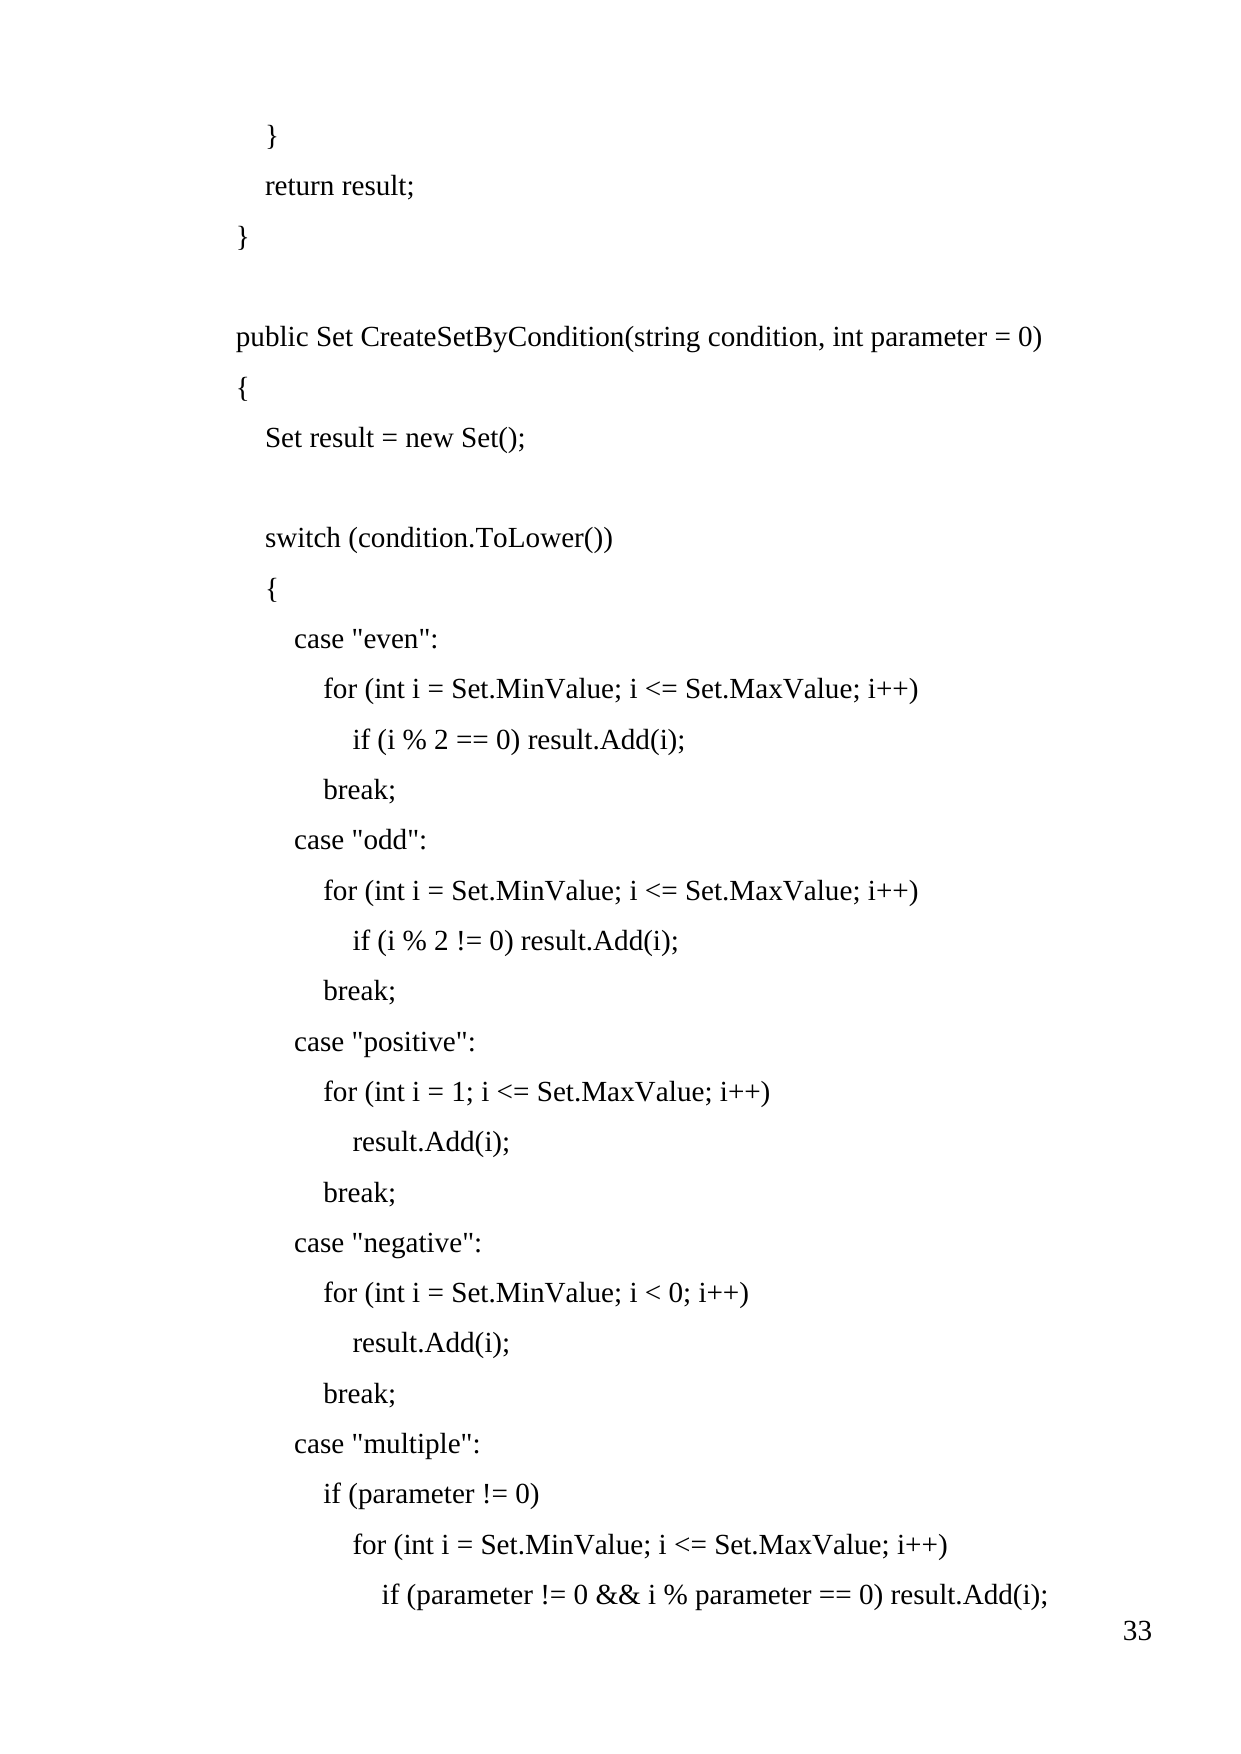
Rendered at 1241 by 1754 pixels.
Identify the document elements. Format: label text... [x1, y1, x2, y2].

text for (int i = Set.MinValue; i <= Set.MaxValue; i++) [177, 672, 1152, 705]
text } [177, 118, 1152, 152]
text break; [177, 772, 1152, 806]
text if (i % 2 == 0) result.Add(i); [177, 722, 1152, 755]
text return result; [177, 168, 1152, 202]
text if (i % 2 != 0) result.Add(i); [177, 923, 1152, 957]
text for (int i = 1; i <= Set.MaxValue; i++) [177, 1074, 1152, 1108]
text switch (condition.ToLower()) [177, 521, 1152, 554]
text } [177, 219, 1152, 252]
text break; [177, 973, 1152, 1007]
text Set result = new Set(); [177, 420, 1152, 453]
text break; [177, 1376, 1152, 1409]
text if (parameter != 0) [177, 1477, 1152, 1510]
text for (int i = Set.MinValue; i <= Set.MaxValue; i++) [177, 873, 1152, 906]
text result.Add(i); [177, 1326, 1152, 1359]
text result.Add(i); [177, 1124, 1152, 1158]
text for (int i = Set.MinValue; i <= Set.MaxValue; i++) [177, 1527, 1152, 1560]
text { [177, 571, 1152, 604]
text case "multiple": [177, 1426, 1152, 1460]
text case "positive": [177, 1024, 1152, 1057]
text if (parameter != 0 && i % parameter == 0) result.Add(i); [177, 1577, 1152, 1611]
text case "negative": [177, 1225, 1152, 1258]
text break; [177, 1175, 1152, 1208]
text case "even": [177, 621, 1152, 655]
text public Set CreateSetByCondition(string condition, int parameter = 0) [177, 319, 1152, 353]
text case "odd": [177, 822, 1152, 856]
text { [177, 370, 1152, 403]
text for (int i = Set.MinValue; i < 0; i++) [177, 1275, 1152, 1309]
